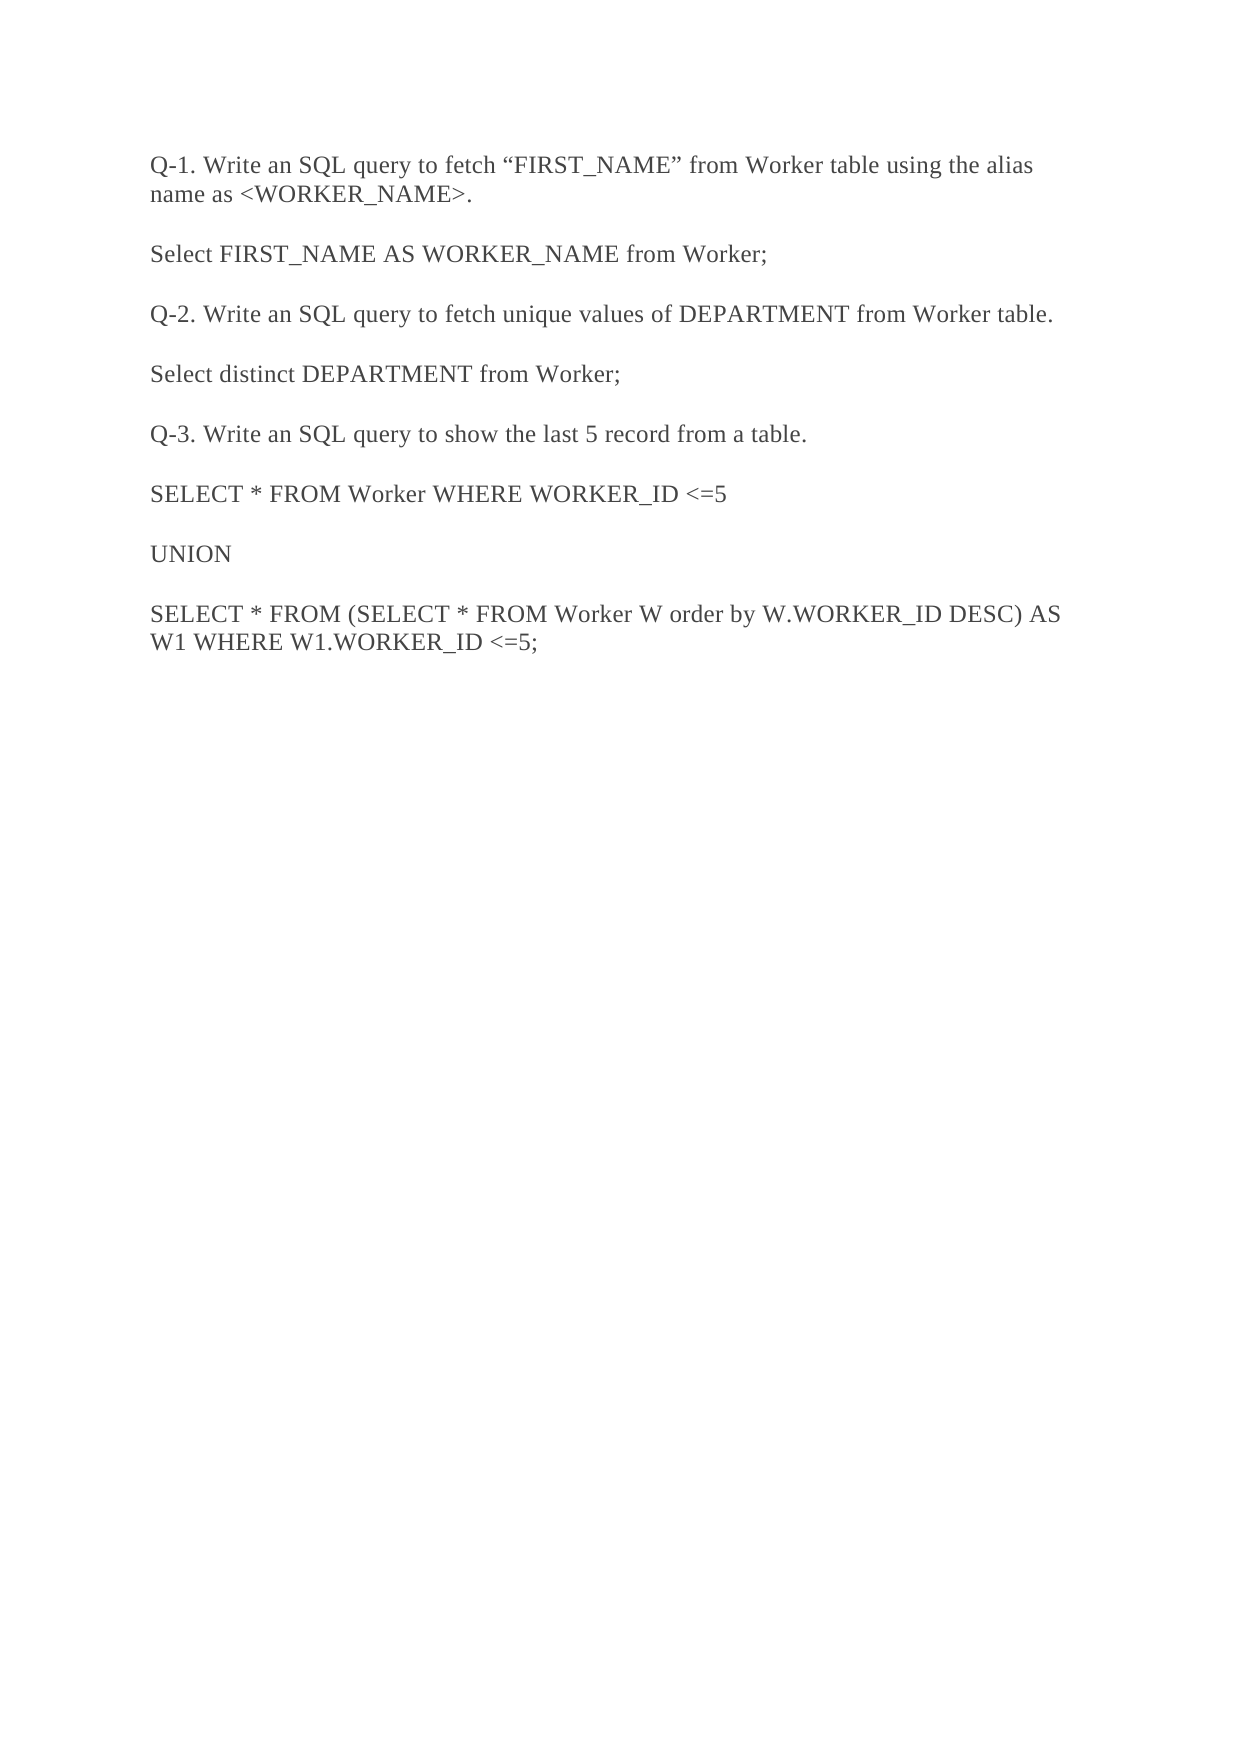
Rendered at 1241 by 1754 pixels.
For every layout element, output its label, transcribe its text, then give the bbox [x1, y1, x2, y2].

subtitle Q-3. Write an SQL query to show the last 5 record from a table. [150, 419, 1090, 447]
text Select FIRST_NAME AS WORKER_NAME from Worker; [150, 239, 1090, 267]
subtitle SELECT * FROM (SELECT * FROM Worker W order by W.WORKER_ID DESC) AS W1 WHERE W1.WORKER_ID <=5; [150, 599, 1090, 656]
text Q-1. Write an SQL query to fetch “FIRST_NAME” from Worker table using the alias name as <WORKER_NAME>. [150, 150, 1090, 207]
subtitle Select distinct DEPARTMENT from Worker; [150, 359, 1090, 387]
subtitle Q-2. Write an SQL query to fetch unique values of DEPARTMENT from Worker table. [150, 299, 1090, 327]
subtitle SELECT * FROM Worker WHERE WORKER_ID <=5 [150, 479, 1090, 507]
subtitle UNION [150, 539, 1090, 567]
